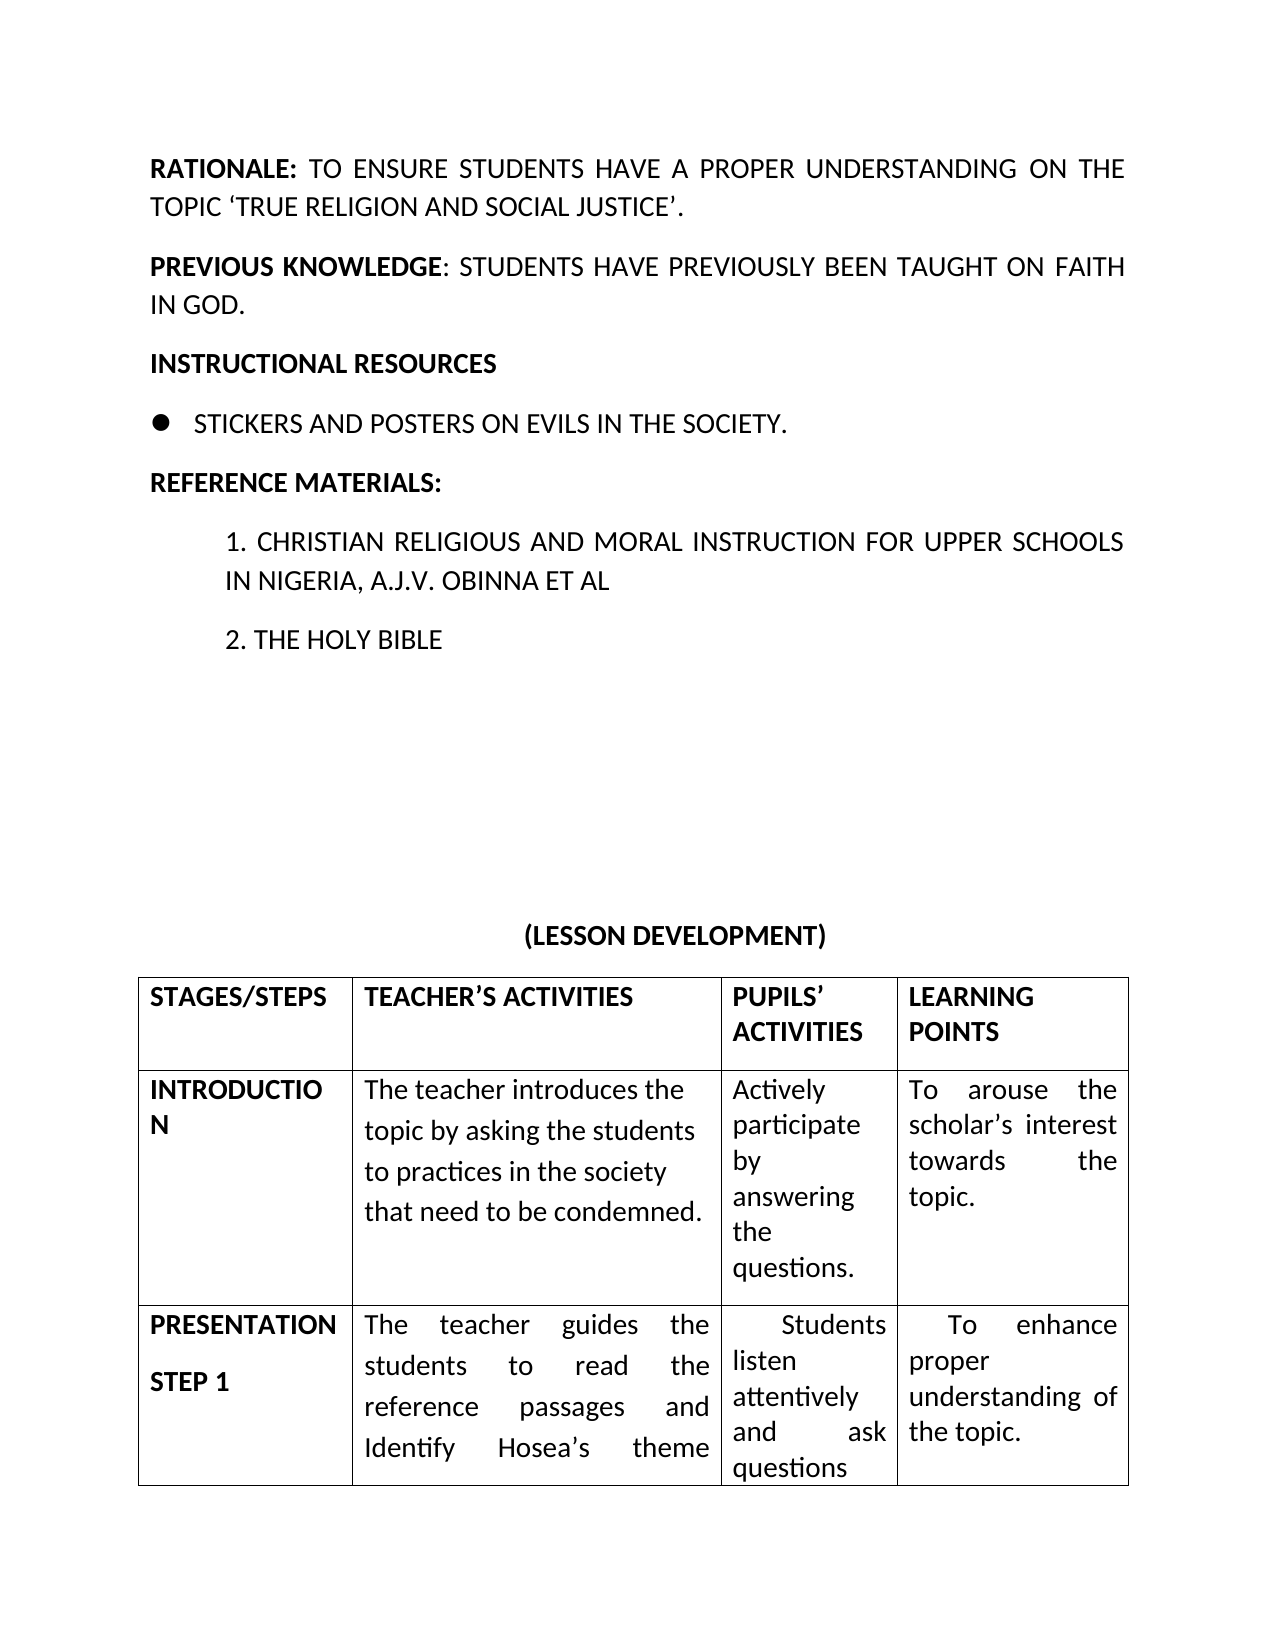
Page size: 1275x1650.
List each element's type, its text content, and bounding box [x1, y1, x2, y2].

text 2. THE HOLY BIBLE [225, 621, 1125, 657]
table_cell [722, 1306, 897, 1484]
table_header STAGES/STEPS [139, 978, 352, 1070]
text RATIONALE: TO ENSURE STUDENTS HAVE A PROPER UNDERSTANDING ON THE TOPIC ‘TRUE RELIGION AND SOCIAL JUSTICE’. [150, 150, 1125, 224]
list STICKERS AND POSTERS ON EVILS IN THE SOCIETY. [150, 405, 1125, 440]
table_cell The teacher introduces the topic by asking the students to practices in the society that need to be condemned. [353, 1071, 721, 1305]
table_cell INTRODUCTION [139, 1071, 352, 1305]
text INSTRUCTIONAL RESOURCES [150, 345, 1125, 381]
table_header PUPILS’ ACTIVITIES [722, 978, 897, 1070]
text 1. CHRISTIAN RELIGIOUS AND MORAL INSTRUCTION FOR UPPER SCHOOLS IN NIGERIA, A.J.V. OBINNA ET AL [225, 523, 1125, 597]
table_header LEARNING POINTS [898, 978, 1128, 1070]
table_cell Actively participate by answering the questions. [722, 1071, 897, 1305]
table_cell PRESENTATION STEP 1 [139, 1306, 352, 1484]
text (LESSON DEVELOPMENT) [225, 917, 1125, 953]
text PREVIOUS KNOWLEDGE: STUDENTS HAVE PREVIOUSLY BEEN TAUGHT ON FAITH IN GOD. [150, 248, 1125, 322]
table_header TEACHER’S ACTIVITIES [353, 978, 721, 1070]
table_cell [353, 1306, 721, 1484]
table_cell To arouse the scholar’s interest towards the topic. [898, 1071, 1128, 1305]
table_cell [898, 1306, 1128, 1484]
text REFERENCE MATERIALS: [150, 464, 1125, 499]
